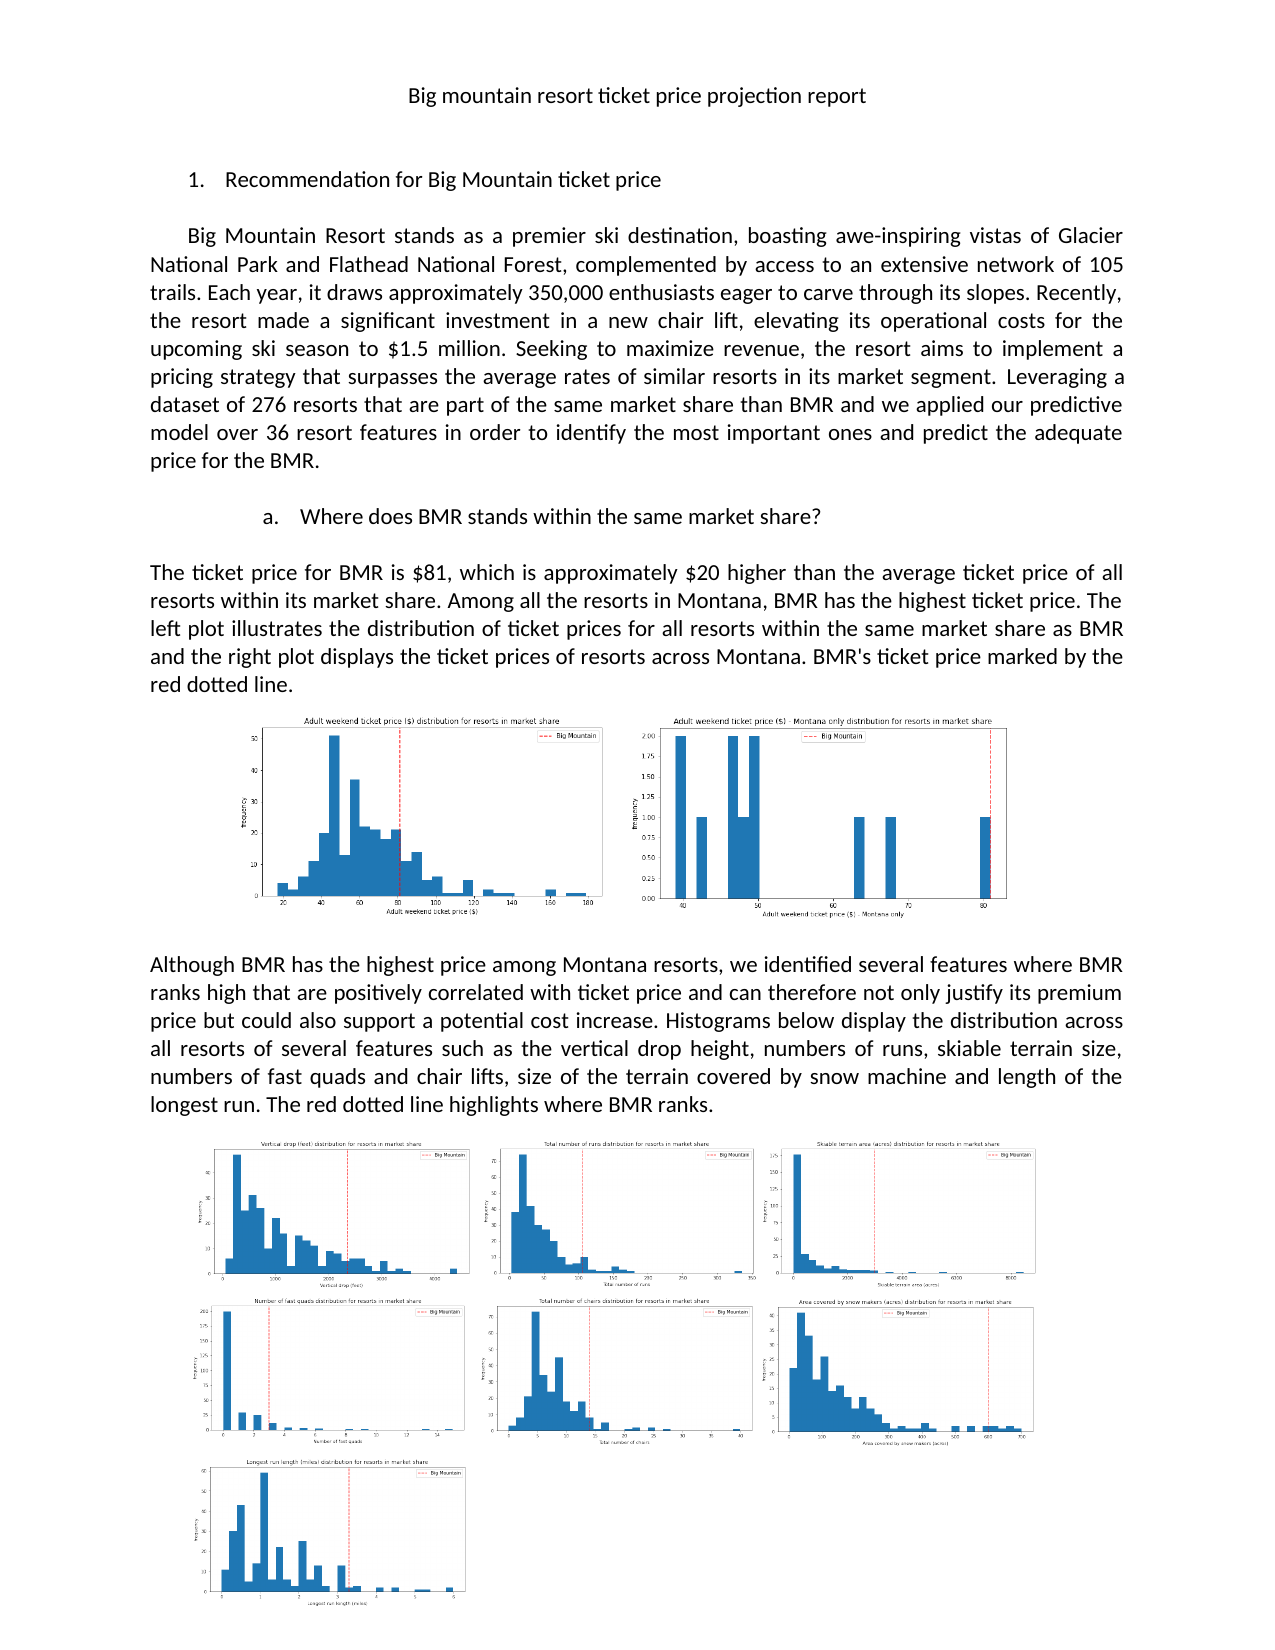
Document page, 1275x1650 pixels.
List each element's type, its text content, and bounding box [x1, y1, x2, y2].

picture [237, 713, 606, 919]
list Recommendation for Big Mountain ticket price [187, 166, 1125, 194]
text The ticket price for BMR is $81, which is approximately $20 higher than the average ticket price of all resorts within its market share. Among all the resorts in Montana, BMR has the highest ticket price. The left plot illustrates the distribution of ticket prices for all resorts within the same market share as BMR and the right plot displays the ticket prices of resorts across Montana. BMR's ticket price marked by the red dotted line. [150, 558, 1125, 698]
picture [628, 713, 1010, 922]
picture [478, 1296, 755, 1448]
list Where does BMR stands within the same market share? [262, 502, 1125, 530]
picture [759, 1296, 1036, 1449]
picture [481, 1139, 759, 1290]
text Although BMR has the highest price among Montana resorts, we identified several features where BMR ranks high that are positively correlated with ticket price and can therefore not only justify its premium price but could also support a potential cost increase. Histograms below display the distribution across all resorts of several features such as the vertical drop height, numbers of runs, skiable terrain size, numbers of fast quads and chair lifts, size of the terrain covered by snow machine and length of the longest run. The red dotted line highlights where BMR ranks. [150, 950, 1125, 1118]
picture [195, 1139, 472, 1291]
picture [191, 1456, 468, 1609]
picture [760, 1139, 1038, 1290]
text Big Mountain Resort stands as a premier ski destination, boasting awe-inspiring vistas of Glacier National Park and Flathead National Forest, complemented by access to an extensive network of 105 trails. Each year, it draws approximately 350,000 enthusiasts eager to carve through its slopes. Recently, the resort made a significant investment in a new chair lift, elevating its operational costs for the upcoming ski season to $1.5 million. Seeking to maximize revenue, the resort aims to implement a pricing strategy that surpasses the average rates of similar resorts in its market segment. Leveraging a dataset of 276 resorts that are part of the same market share than BMR and we applied our predictive model over 36 resort features in order to identify the most important ones and predict the adequate price for the BMR. [150, 222, 1125, 474]
text Big mountain resort ticket price projection report [150, 82, 1125, 109]
picture [190, 1296, 467, 1447]
